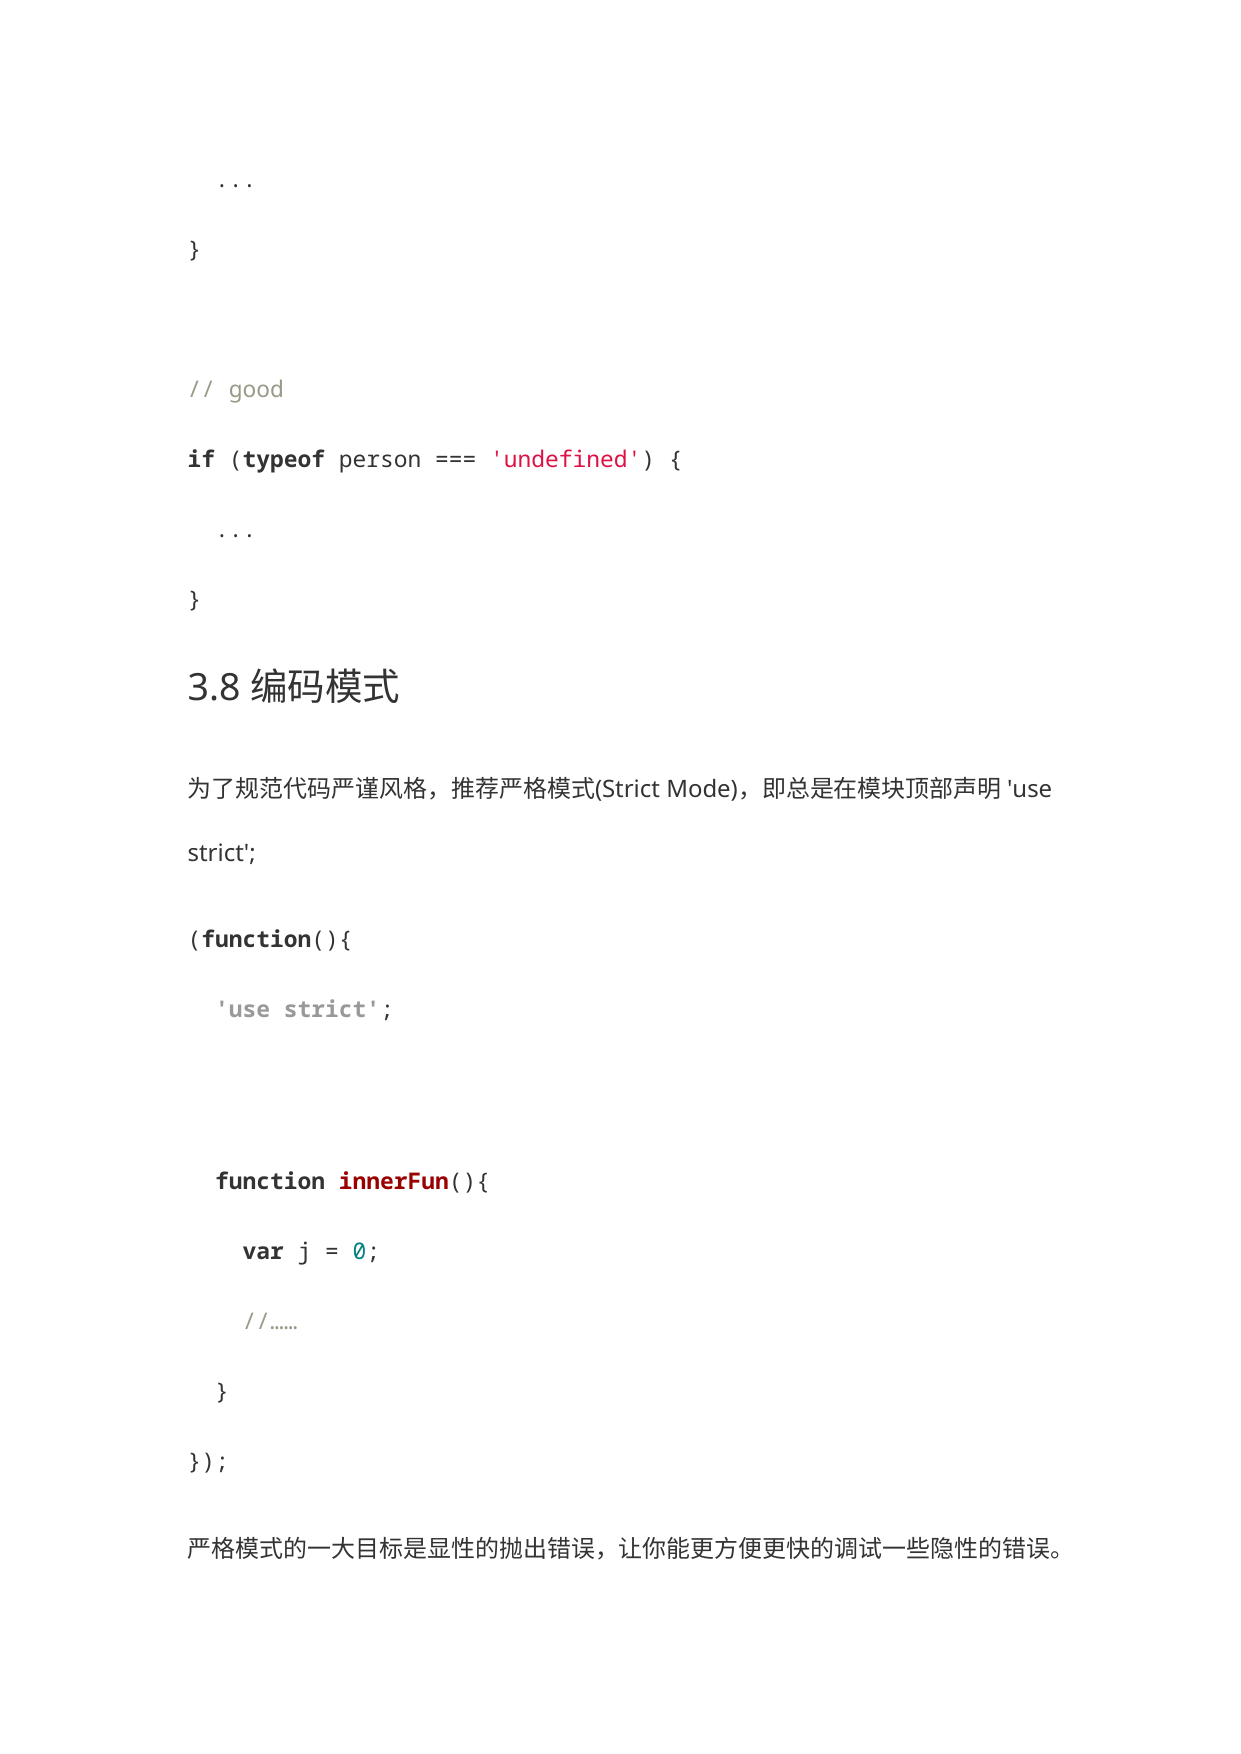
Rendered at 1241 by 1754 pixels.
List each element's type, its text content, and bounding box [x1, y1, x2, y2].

text } [187, 582, 1053, 614]
text } [187, 232, 1053, 264]
text ... [187, 162, 1053, 194]
text //…… [187, 1304, 1053, 1337]
text } [187, 1374, 1053, 1407]
text (function(){ [187, 922, 1053, 954]
text function innerFun(){ [187, 1164, 1053, 1197]
text }); [187, 1444, 1053, 1477]
subtitle 3.8 编码模式 [187, 652, 1053, 717]
text var j = 0; [187, 1234, 1053, 1267]
text ... [187, 512, 1053, 544]
text if (typeof person === 'undefined') { [187, 442, 1053, 474]
text 'use strict'; [187, 992, 1053, 1024]
text // good [187, 372, 1053, 404]
text 严格模式的一大目标是显性的抛出错误，让你能更方便更快的调试一些隐性的错误。 [187, 1514, 1053, 1579]
text 为了规范代码严谨风格，推荐严格模式(Strict Mode)，即总是在模块顶部声明 'use strict'; [187, 754, 1053, 884]
